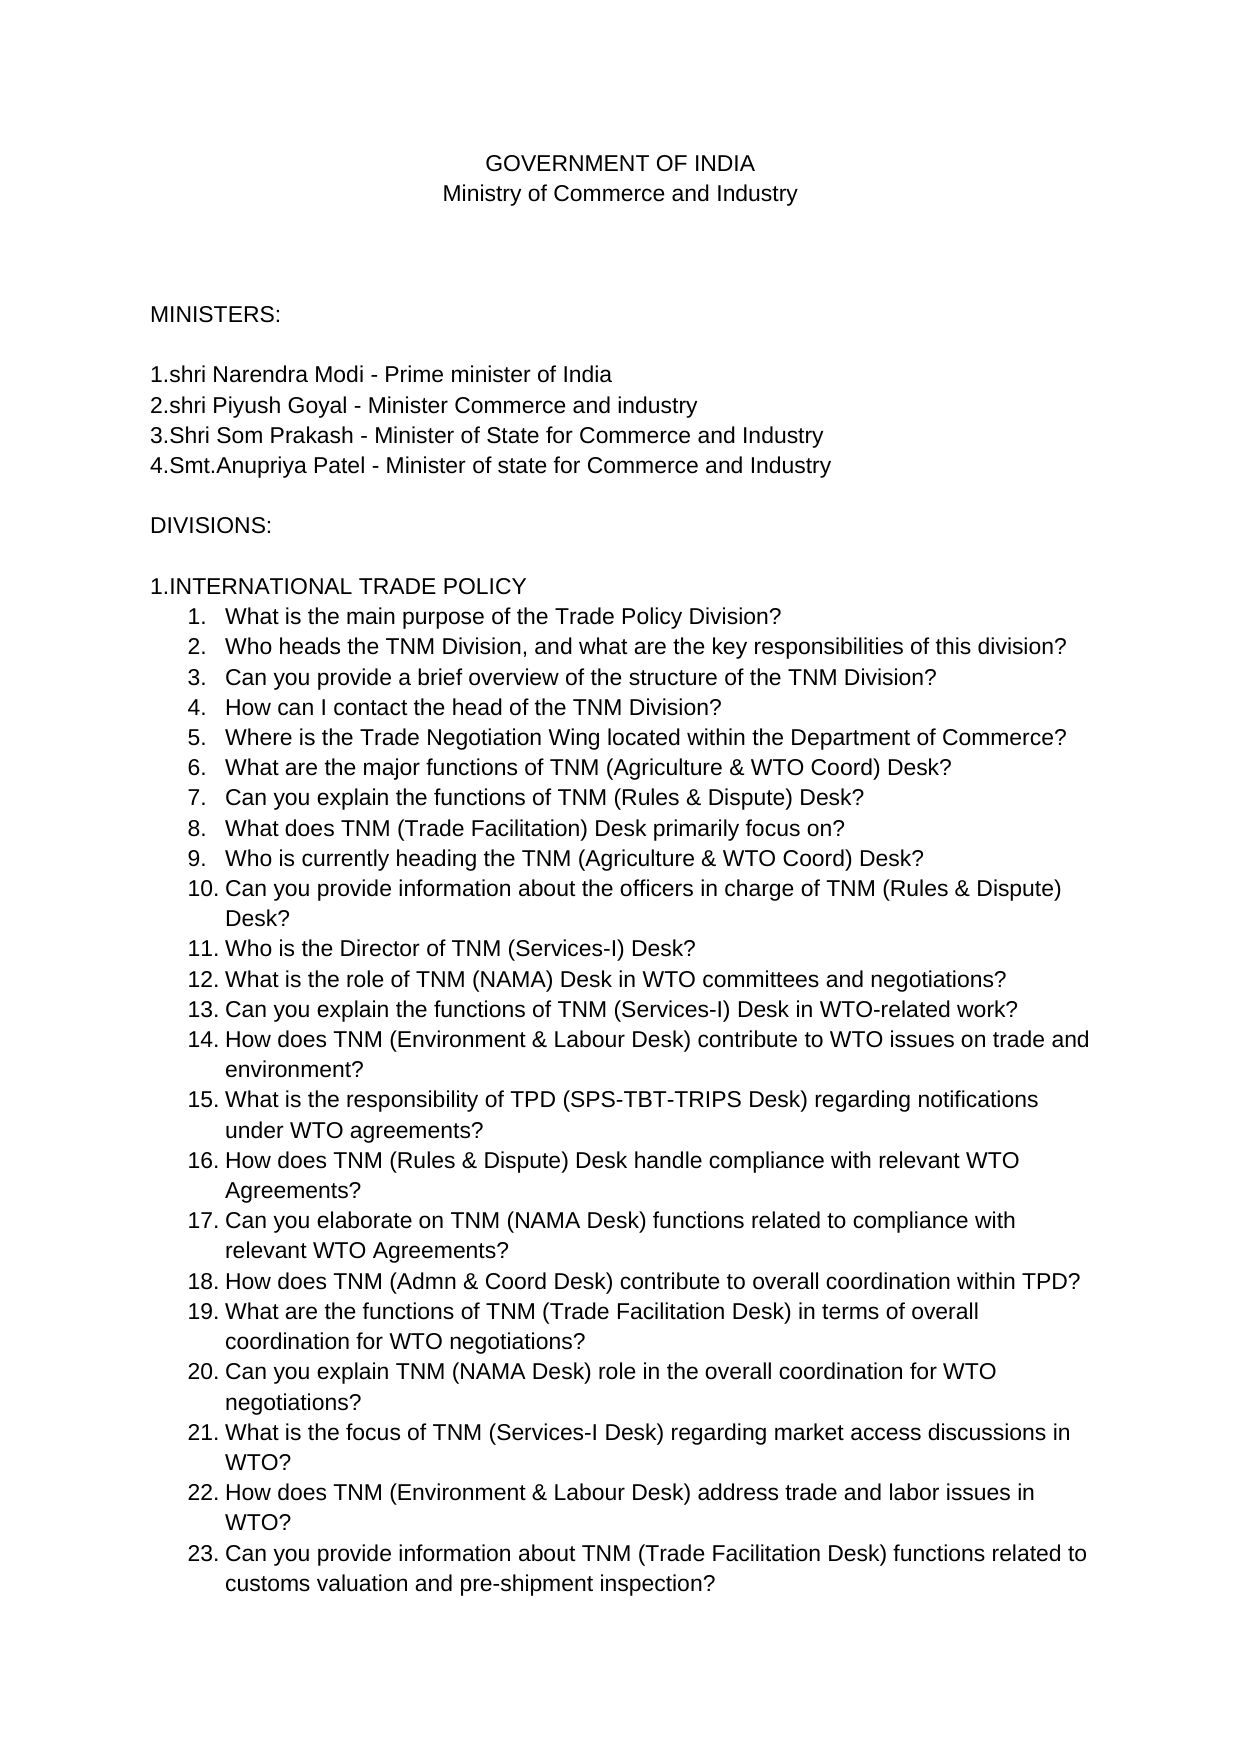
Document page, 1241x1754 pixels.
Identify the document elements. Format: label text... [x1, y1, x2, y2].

list Can you provide information about TNM (Trade Facilitation Desk) functions related to customs valuation and pre-shipment inspection? [187, 1539, 1090, 1596]
list Can you provide information about the officers in charge of TNM (Rules & Dispute) Desk? [187, 875, 1090, 932]
list How does TNM (Environment & Labour Desk) address trade and labor issues in WTO? [187, 1479, 1090, 1536]
list Where is the Trade Negotiation Wing located within the Department of Commerce? [187, 724, 1090, 750]
list What are the major functions of TNM (Agriculture & WTO Coord) Desk? [187, 754, 1090, 781]
text 3.Shri Som Prakash - Minister of State for Commerce and Industry [150, 422, 1090, 448]
text DIVISIONS: [150, 512, 1090, 539]
list Can you explain TNM (NAMA Desk) role in the overall coordination for WTO negotiations? [187, 1358, 1090, 1415]
text MINISTERS: [150, 301, 1090, 327]
list Who heads the TNM Division, and what are the key responsibilities of this division? [187, 633, 1090, 660]
list What is the main purpose of the Trade Policy Division? [187, 603, 1090, 629]
list Can you explain the functions of TNM (Rules & Dispute) Desk? [187, 784, 1090, 811]
list How does TNM (Environment & Labour Desk) contribute to WTO issues on trade and environment? [187, 1026, 1090, 1083]
list What is the responsibility of TPD (SPS-TBT-TRIPS Desk) regarding notifications under WTO agreements? [187, 1086, 1090, 1143]
list How can I contact the head of the TNM Division? [187, 694, 1090, 720]
list How does TNM (Rules & Dispute) Desk handle compliance with relevant WTO Agreements? [187, 1147, 1090, 1203]
list How does TNM (Admn & Coord Desk) contribute to overall coordination within TPD? [187, 1268, 1090, 1294]
list Who is the Director of TNM (Services-I) Desk? [187, 935, 1090, 962]
list What does TNM (Trade Facilitation) Desk primarily focus on? [187, 814, 1090, 841]
list Can you explain the functions of TNM (Services-I) Desk in WTO-related work? [187, 996, 1090, 1022]
list Can you provide a brief overview of the structure of the TNM Division? [187, 663, 1090, 690]
text 1.shri Narendra Modi - Prime minister of India [150, 361, 1090, 388]
list What are the functions of TNM (Trade Facilitation Desk) in terms of overall coordination for WTO negotiations? [187, 1298, 1090, 1354]
text Ministry of Commerce and Industry [150, 180, 1090, 207]
list What is the focus of TNM (Services-I Desk) regarding market access discussions in WTO? [187, 1419, 1090, 1475]
list What is the role of TNM (NAMA) Desk in WTO committees and negotiations? [187, 966, 1090, 992]
text 2.shri Piyush Goyal - Minister Commerce and industry [150, 392, 1090, 418]
text 1.INTERNATIONAL TRADE POLICY [150, 573, 1090, 599]
list Can you elaborate on TNM (NAMA Desk) functions related to compliance with relevant WTO Agreements? [187, 1207, 1090, 1264]
text GOVERNMENT OF INDIA [150, 150, 1090, 176]
list Who is currently heading the TNM (Agriculture & WTO Coord) Desk? [187, 845, 1090, 871]
text 4.Smt.Anupriya Patel - Minister of state for Commerce and Industry [150, 452, 1090, 478]
